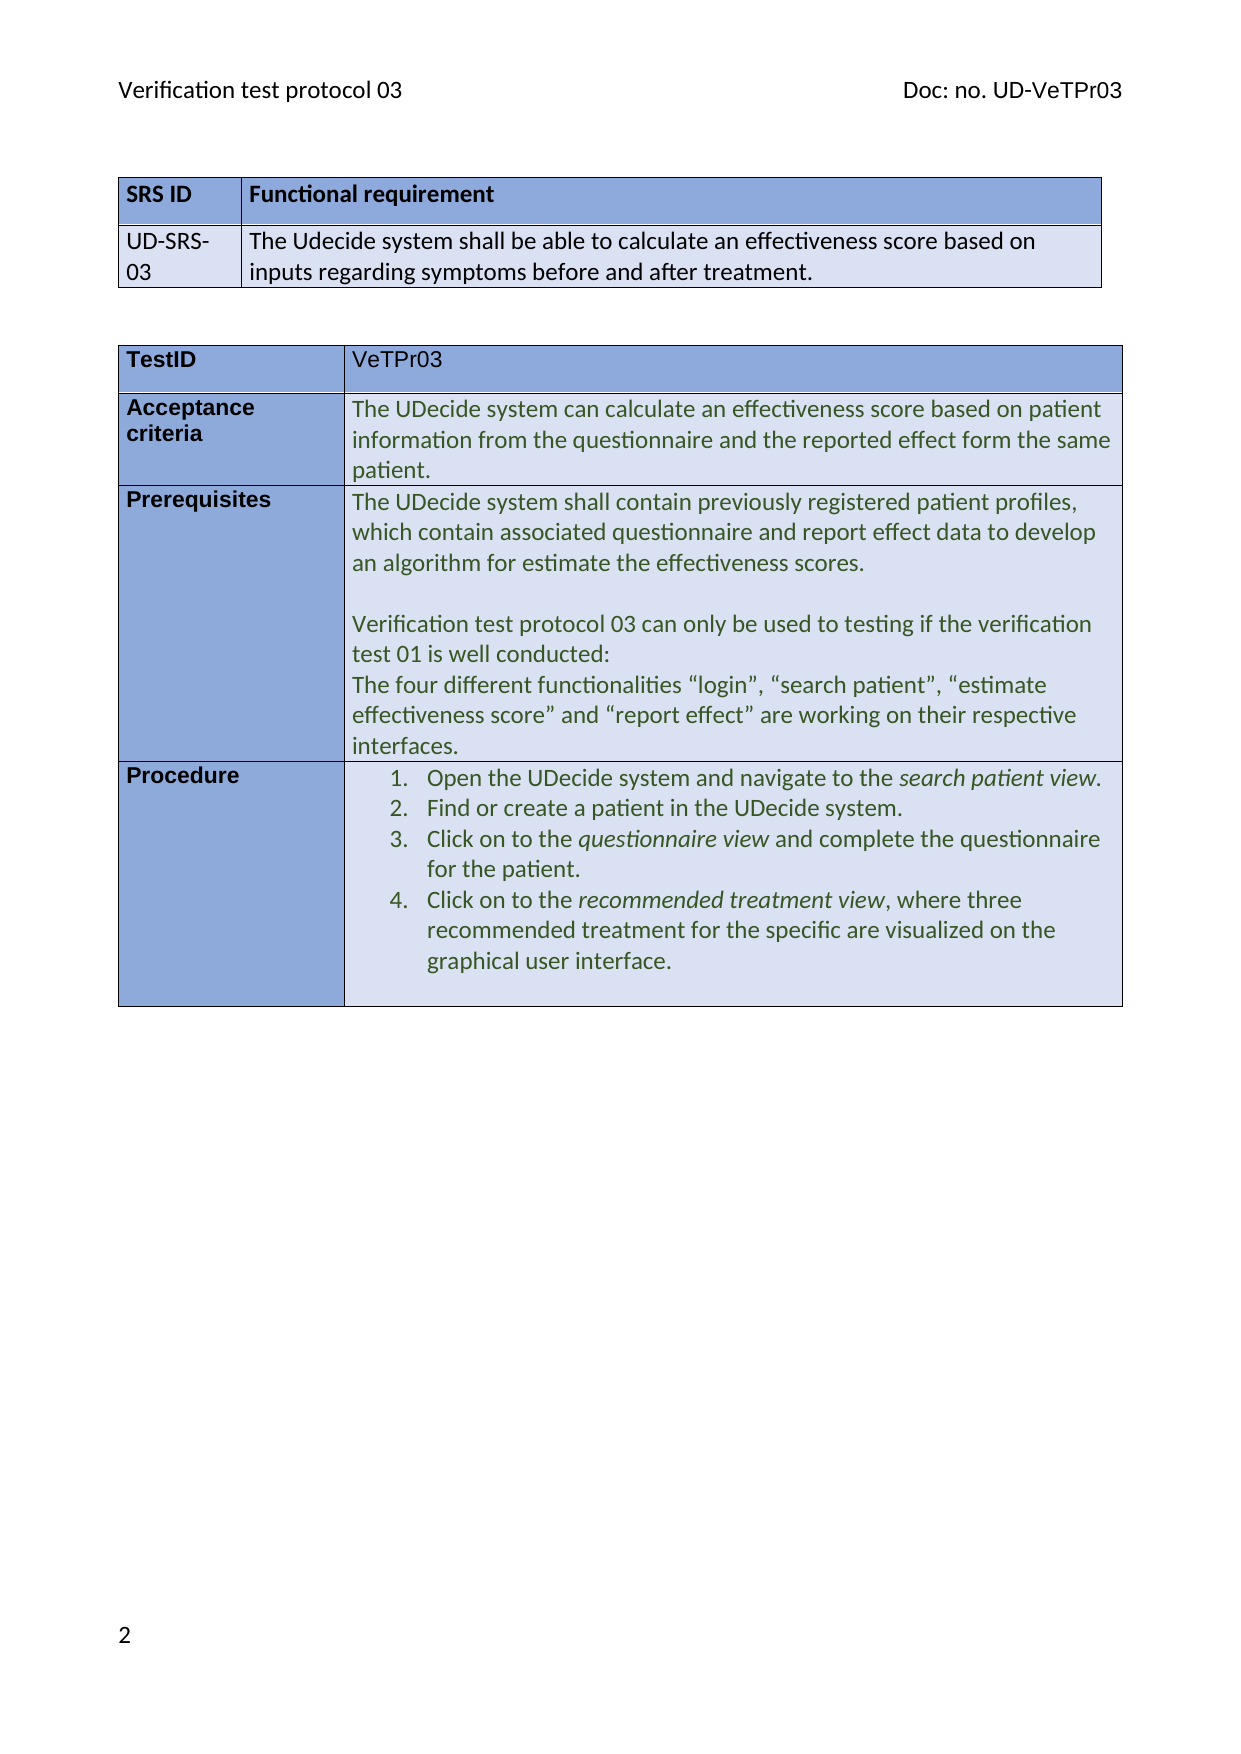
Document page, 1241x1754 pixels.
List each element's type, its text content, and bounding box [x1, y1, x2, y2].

table_header VeTPr03 [345, 346, 1122, 392]
table_cell The UDecide system shall contain previously registered patient profiles, which contain associated questionnaire and report effect data to develop an algorithm for estimate the effectiveness scores. Verification test protocol 03 can only be used to testing if the verification test 01 is well conducted: The four different functionalities “login”, “search patient”, “estimate effectiveness score” and “report effect” are working on their respective interfaces. [345, 486, 1122, 761]
table_cell The UDecide system can calculate an effectiveness score based on patient information from the questionnaire and the reported effect form the same patient. [345, 394, 1122, 485]
table_cell UD-SRS-03 [119, 226, 241, 287]
table_header TestID [119, 346, 344, 392]
table_cell Acceptance criteria [119, 394, 344, 485]
table_cell Open the UDecide system and navigate to the search patient view. Find or create a patient in the UDecide system. Click on to the questionnaire view and complete the questionnaire for the patient. Click on to the recommended treatment view, where three recommended treatment for the specific are visualized on the graphical user interface. [345, 762, 1122, 1006]
table_cell The Udecide system shall be able to calculate an effectiveness score based on inputs regarding symptoms before and after treatment. [242, 226, 1101, 287]
table_cell Prerequisites [119, 486, 344, 761]
table_cell Procedure [119, 762, 344, 1006]
table_header SRS ID [119, 178, 241, 224]
table_header Functional requirement [242, 178, 1101, 224]
